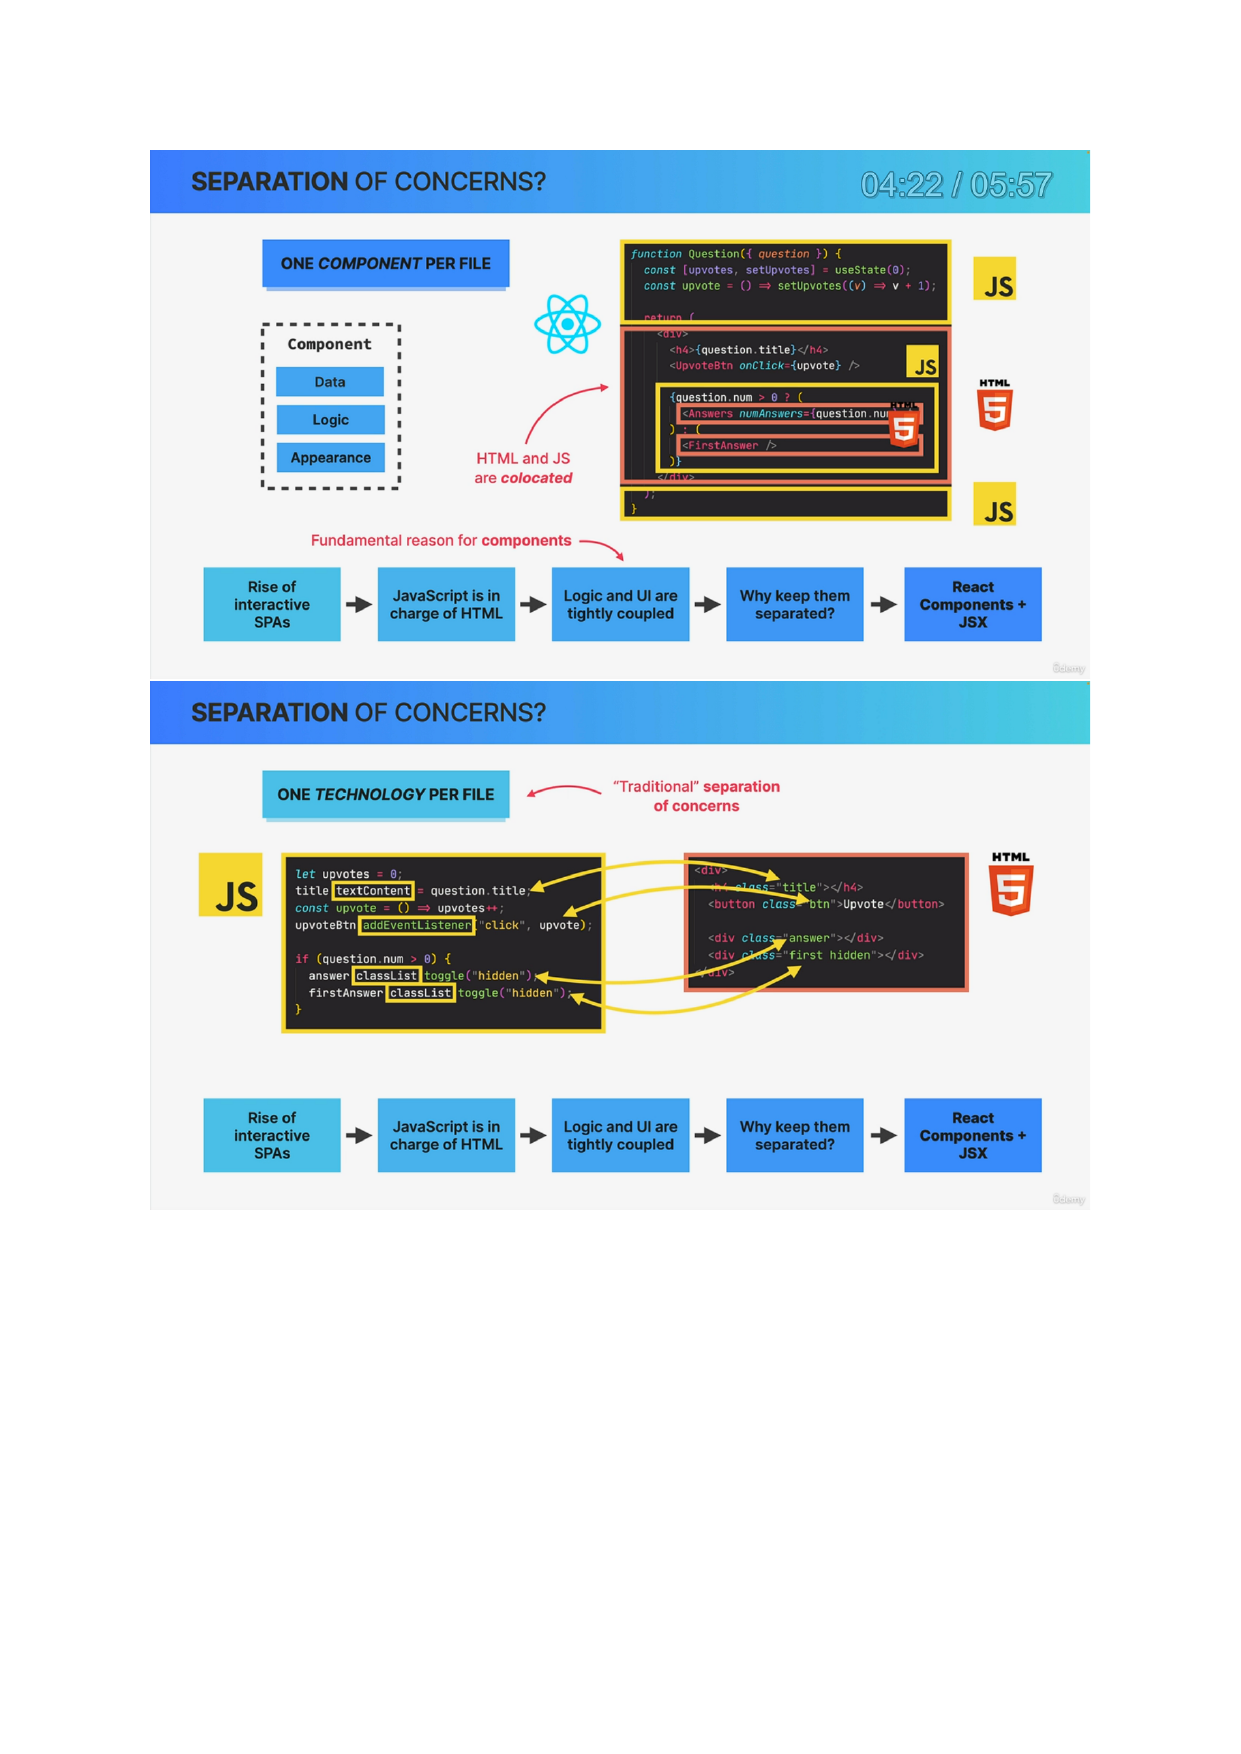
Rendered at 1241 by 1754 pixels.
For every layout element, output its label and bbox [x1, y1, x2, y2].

picture [150, 150, 1091, 679]
picture [150, 681, 1091, 1210]
